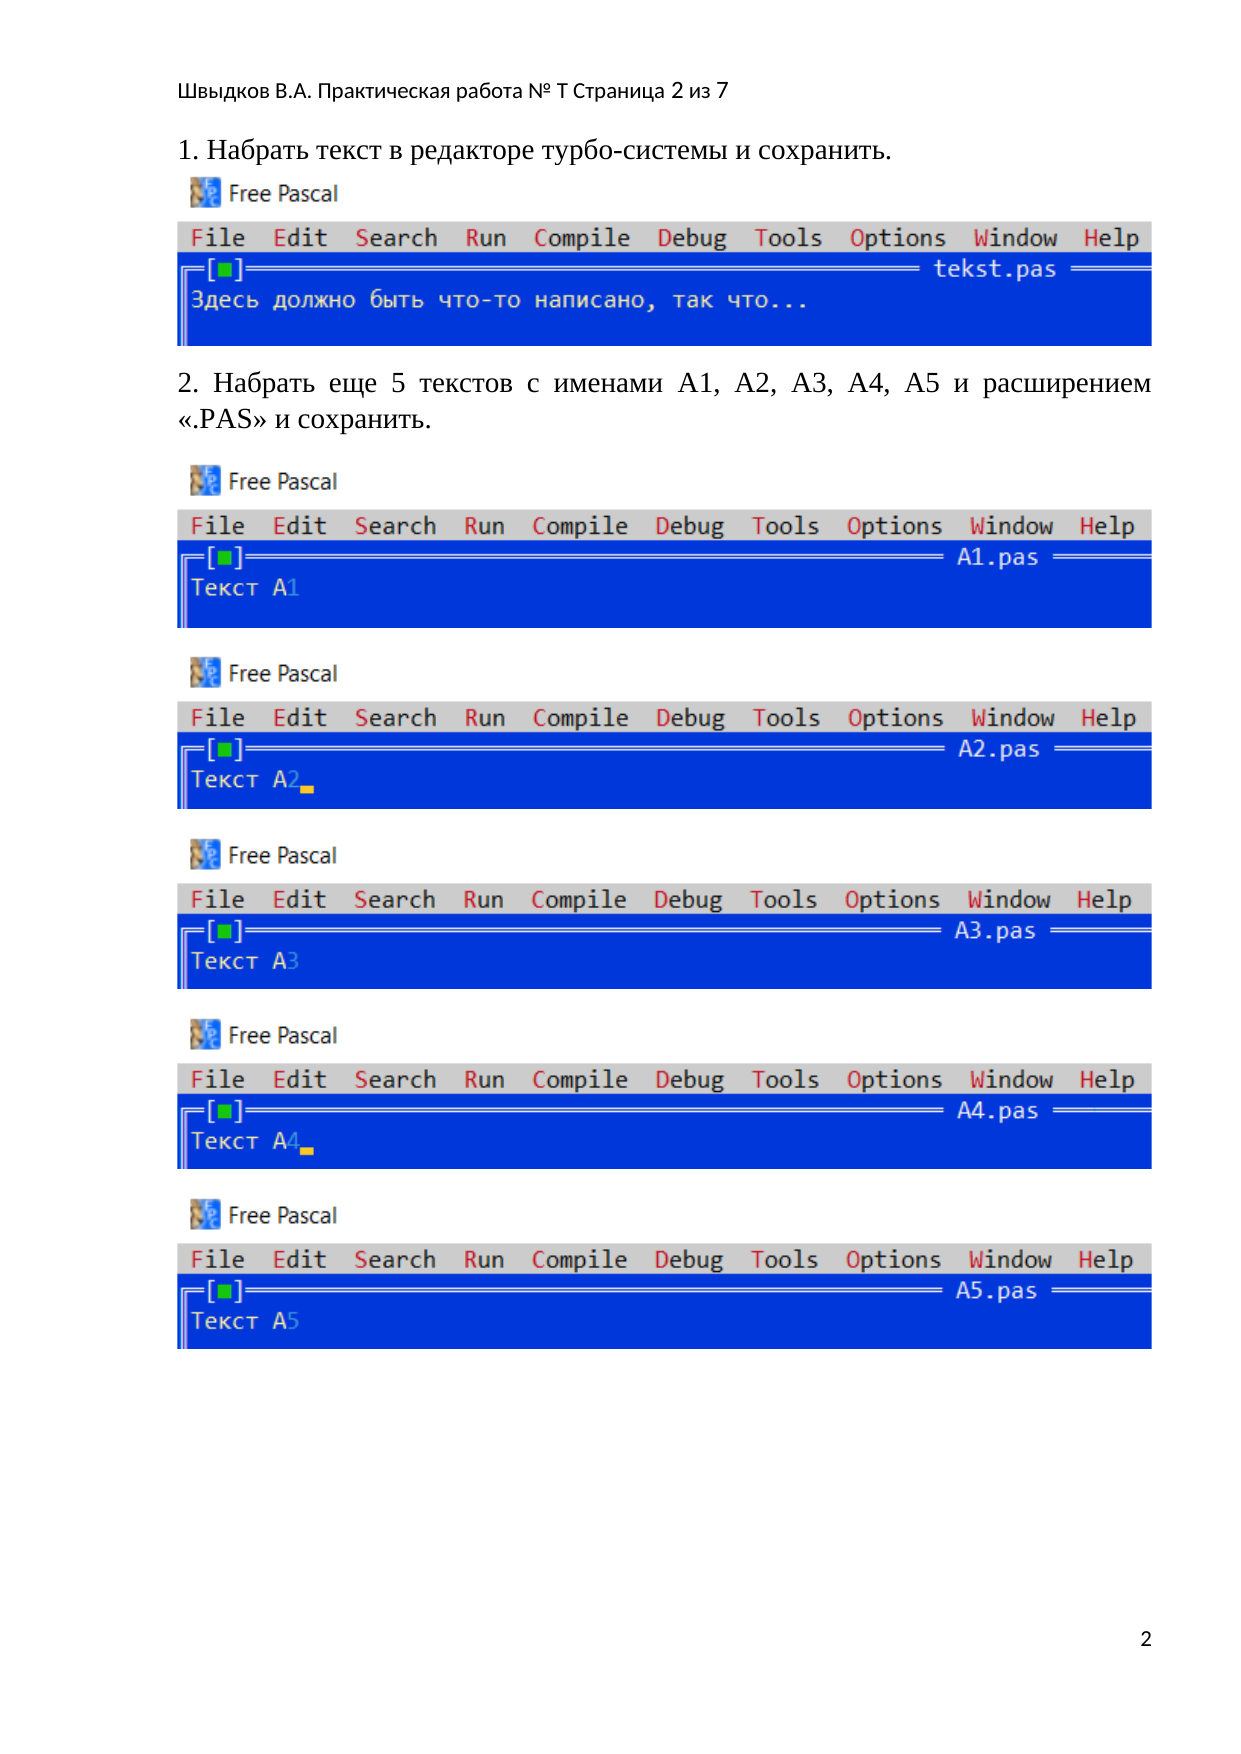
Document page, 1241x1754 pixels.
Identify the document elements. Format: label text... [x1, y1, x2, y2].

picture [177, 827, 1152, 989]
picture [177, 1007, 1152, 1169]
picture [177, 453, 1152, 628]
text 1. Набрать текст в редакторе турбо-системы и сохранить. [177, 132, 1152, 165]
picture [177, 1187, 1152, 1349]
picture [177, 646, 1152, 809]
picture [177, 165, 1152, 346]
text 2. Набрать еще 5 текстов с именами A1, A2, A3, A4, А5 и расширением «.PAS» и сохранить. [177, 365, 1152, 434]
